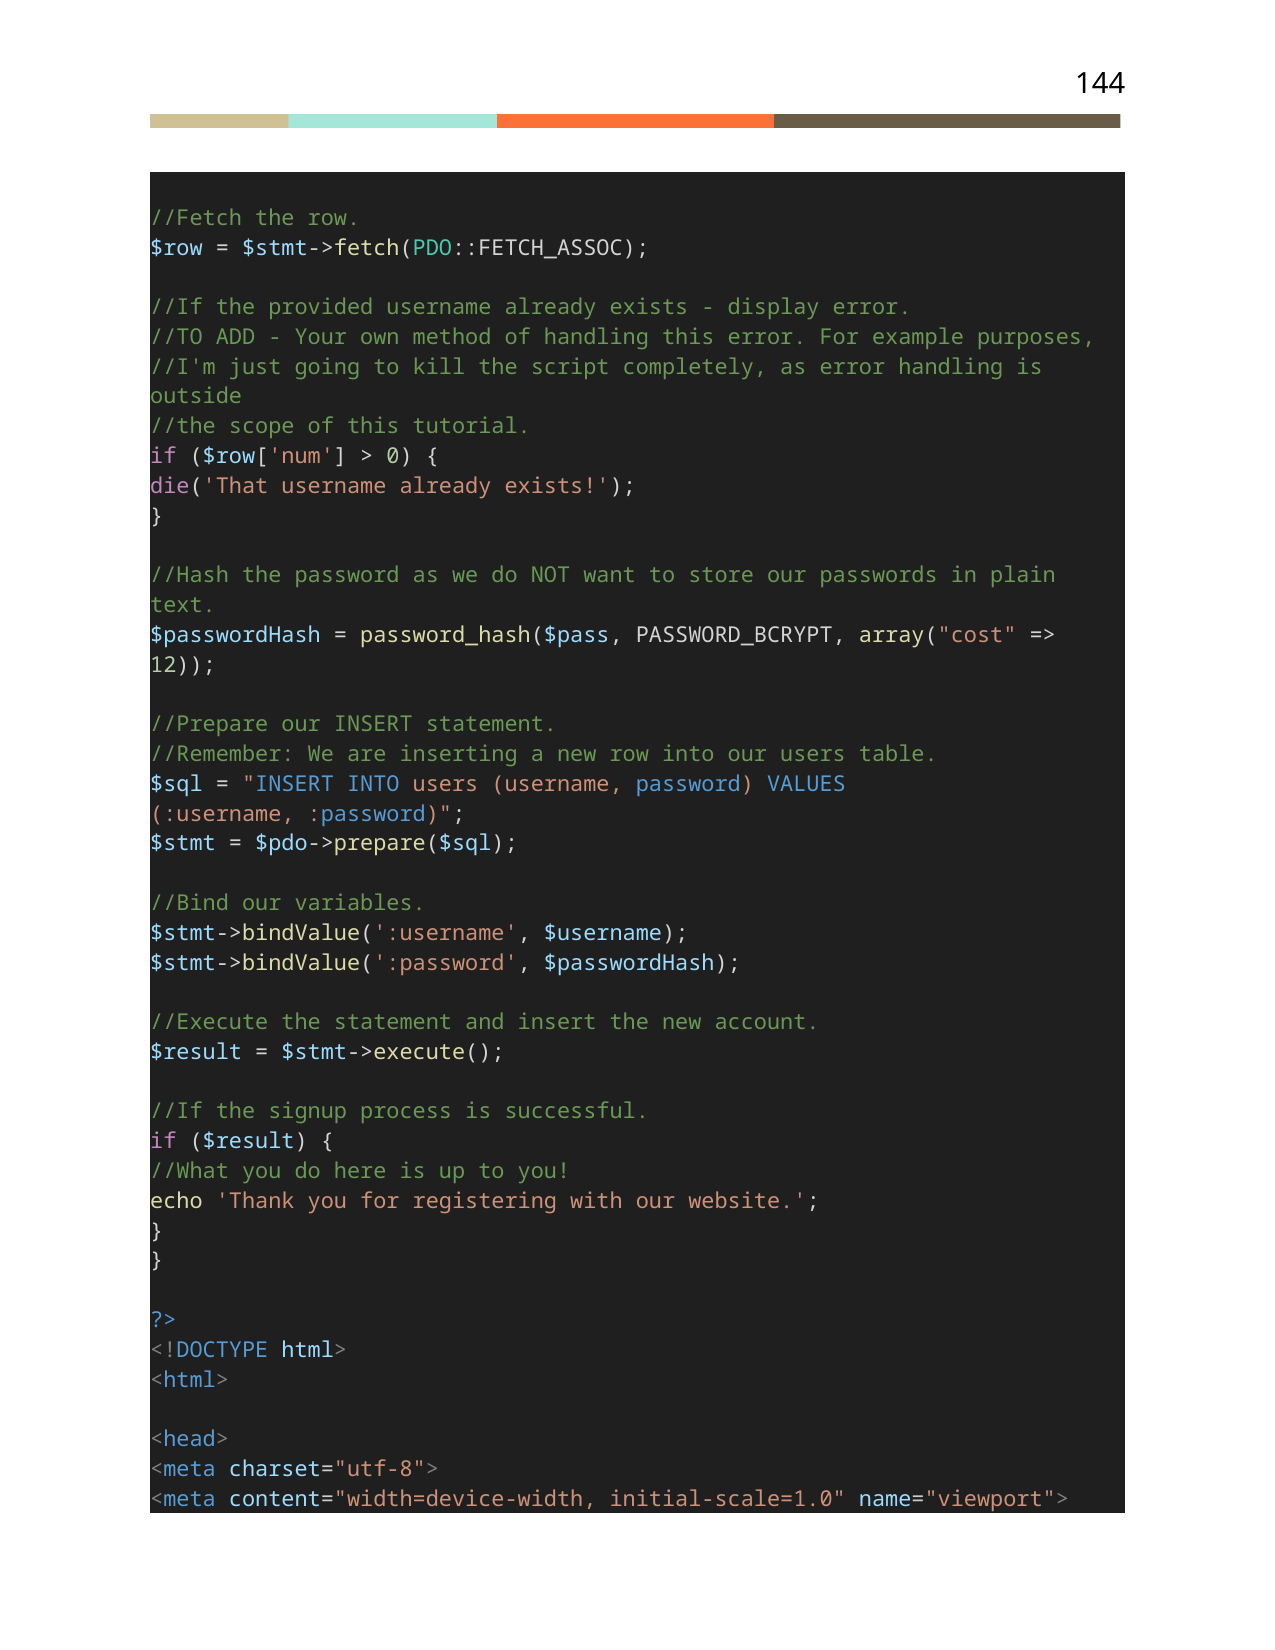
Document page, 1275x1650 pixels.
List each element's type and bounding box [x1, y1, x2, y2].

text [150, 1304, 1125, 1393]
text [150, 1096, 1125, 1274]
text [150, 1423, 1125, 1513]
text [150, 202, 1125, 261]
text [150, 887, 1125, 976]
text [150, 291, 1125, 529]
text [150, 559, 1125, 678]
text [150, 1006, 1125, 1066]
picture [150, 114, 1121, 128]
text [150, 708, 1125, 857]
